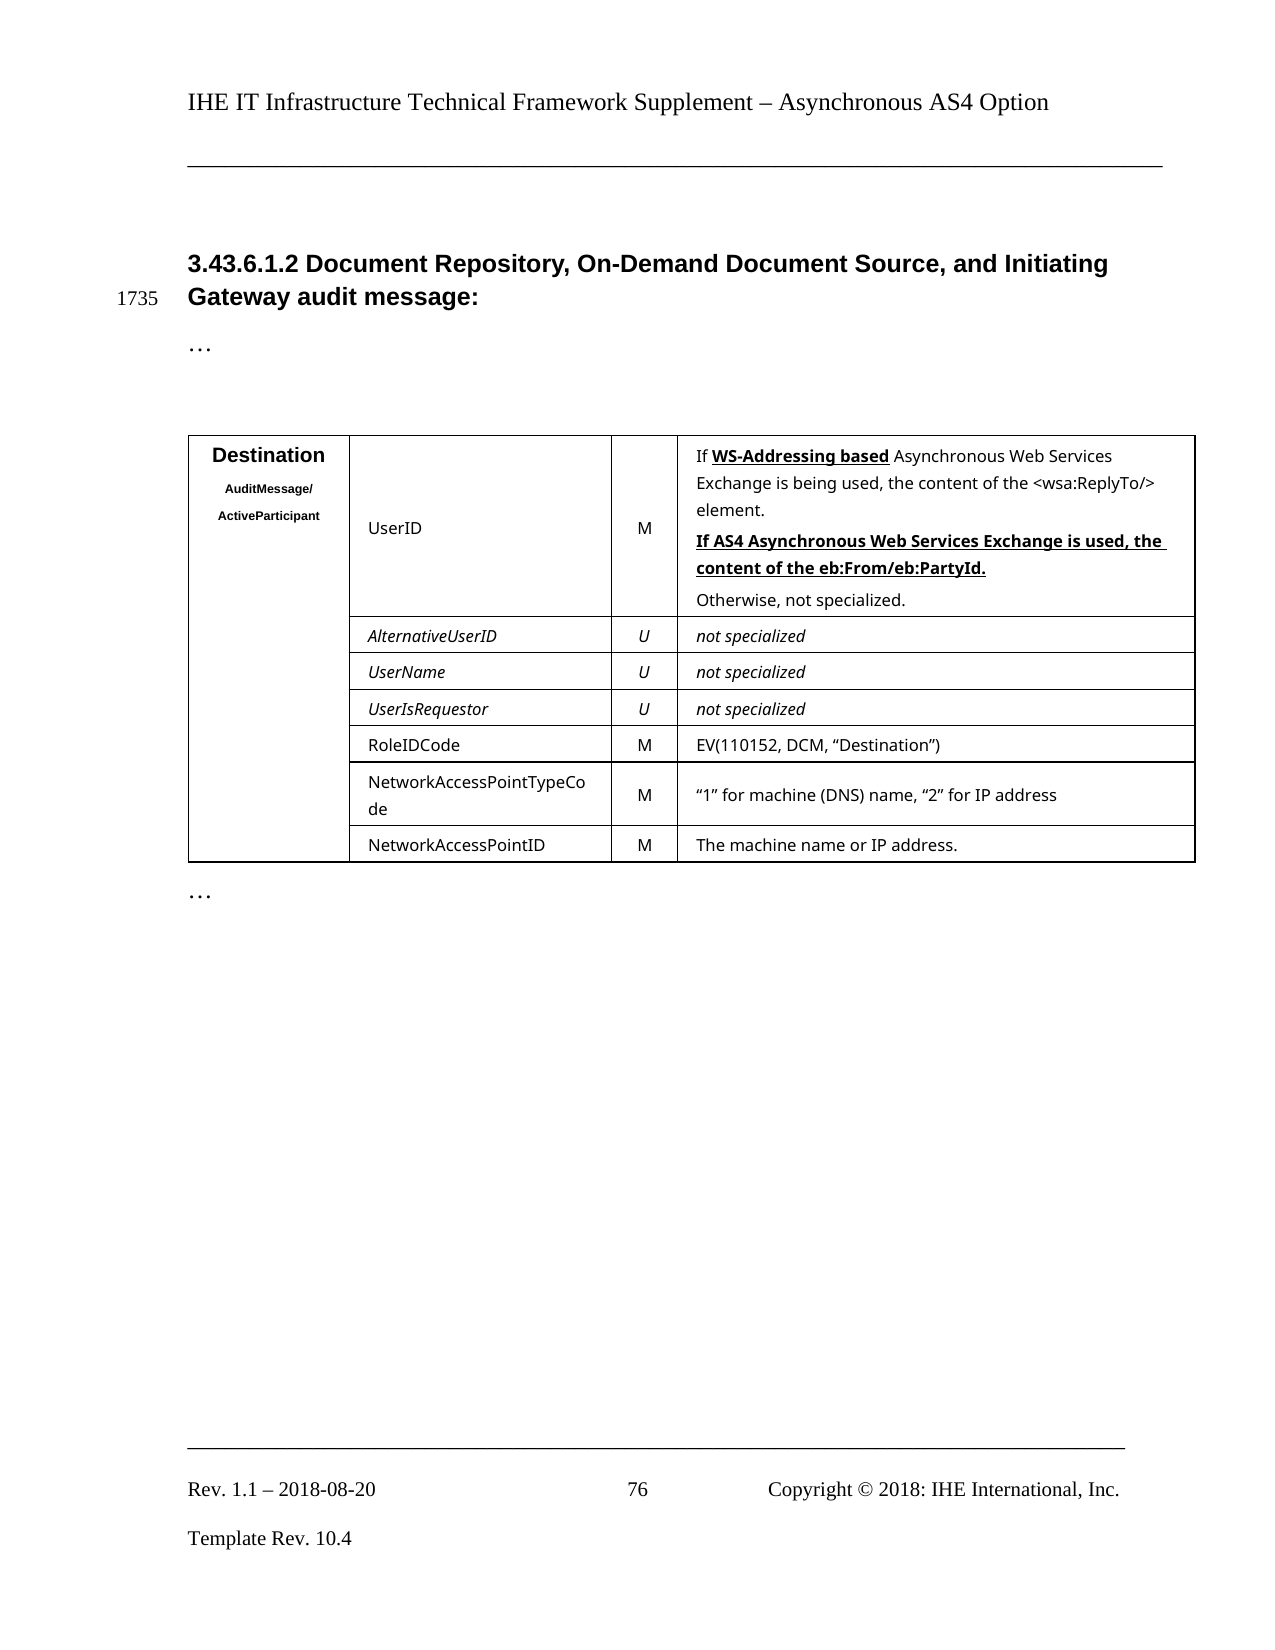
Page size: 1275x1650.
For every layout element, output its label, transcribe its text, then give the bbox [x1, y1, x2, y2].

table_cell “1” for machine (DNS) name, “2” for IP address [678, 763, 1194, 825]
table_header If WS-Addressing based Asynchronous Web Services Exchange is being used, the content of the <wsa:ReplyTo/> element. If AS4 Asynchronous Web Services Exchange is used, the content of the eb:From/eb:PartyId. Otherwise, not specialized. [678, 436, 1194, 616]
table_cell NetworkAccessPointTypeCode [350, 763, 611, 825]
table_header M [612, 436, 677, 616]
table_cell U [612, 690, 677, 725]
text … [187, 328, 1162, 356]
text … [187, 875, 1162, 904]
table_header UserID [350, 436, 611, 616]
table_cell M [612, 763, 677, 825]
table_cell AlternativeUserID [350, 617, 611, 652]
table_cell U [612, 617, 677, 652]
table_cell M [612, 826, 677, 861]
table_cell EV(110152, DCM, “Destination”) [678, 726, 1194, 761]
table_cell not specialized [678, 690, 1194, 725]
table_cell NetworkAccessPointID [350, 826, 611, 861]
table_cell not specialized [678, 653, 1194, 688]
table_cell U [612, 653, 677, 688]
subtitle 3.43.6.1.2 Document Repository, On-Demand Document Source, and Initiating Gateway audit message: [187, 249, 1162, 311]
table_cell UserIsRequestor [350, 690, 611, 725]
table_cell M [612, 726, 677, 761]
table_cell not specialized [678, 617, 1194, 652]
table_cell UserName [350, 653, 611, 688]
table_cell The machine name or IP address. [678, 826, 1194, 861]
table_cell RoleIDCode [350, 726, 611, 761]
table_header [189, 436, 349, 861]
